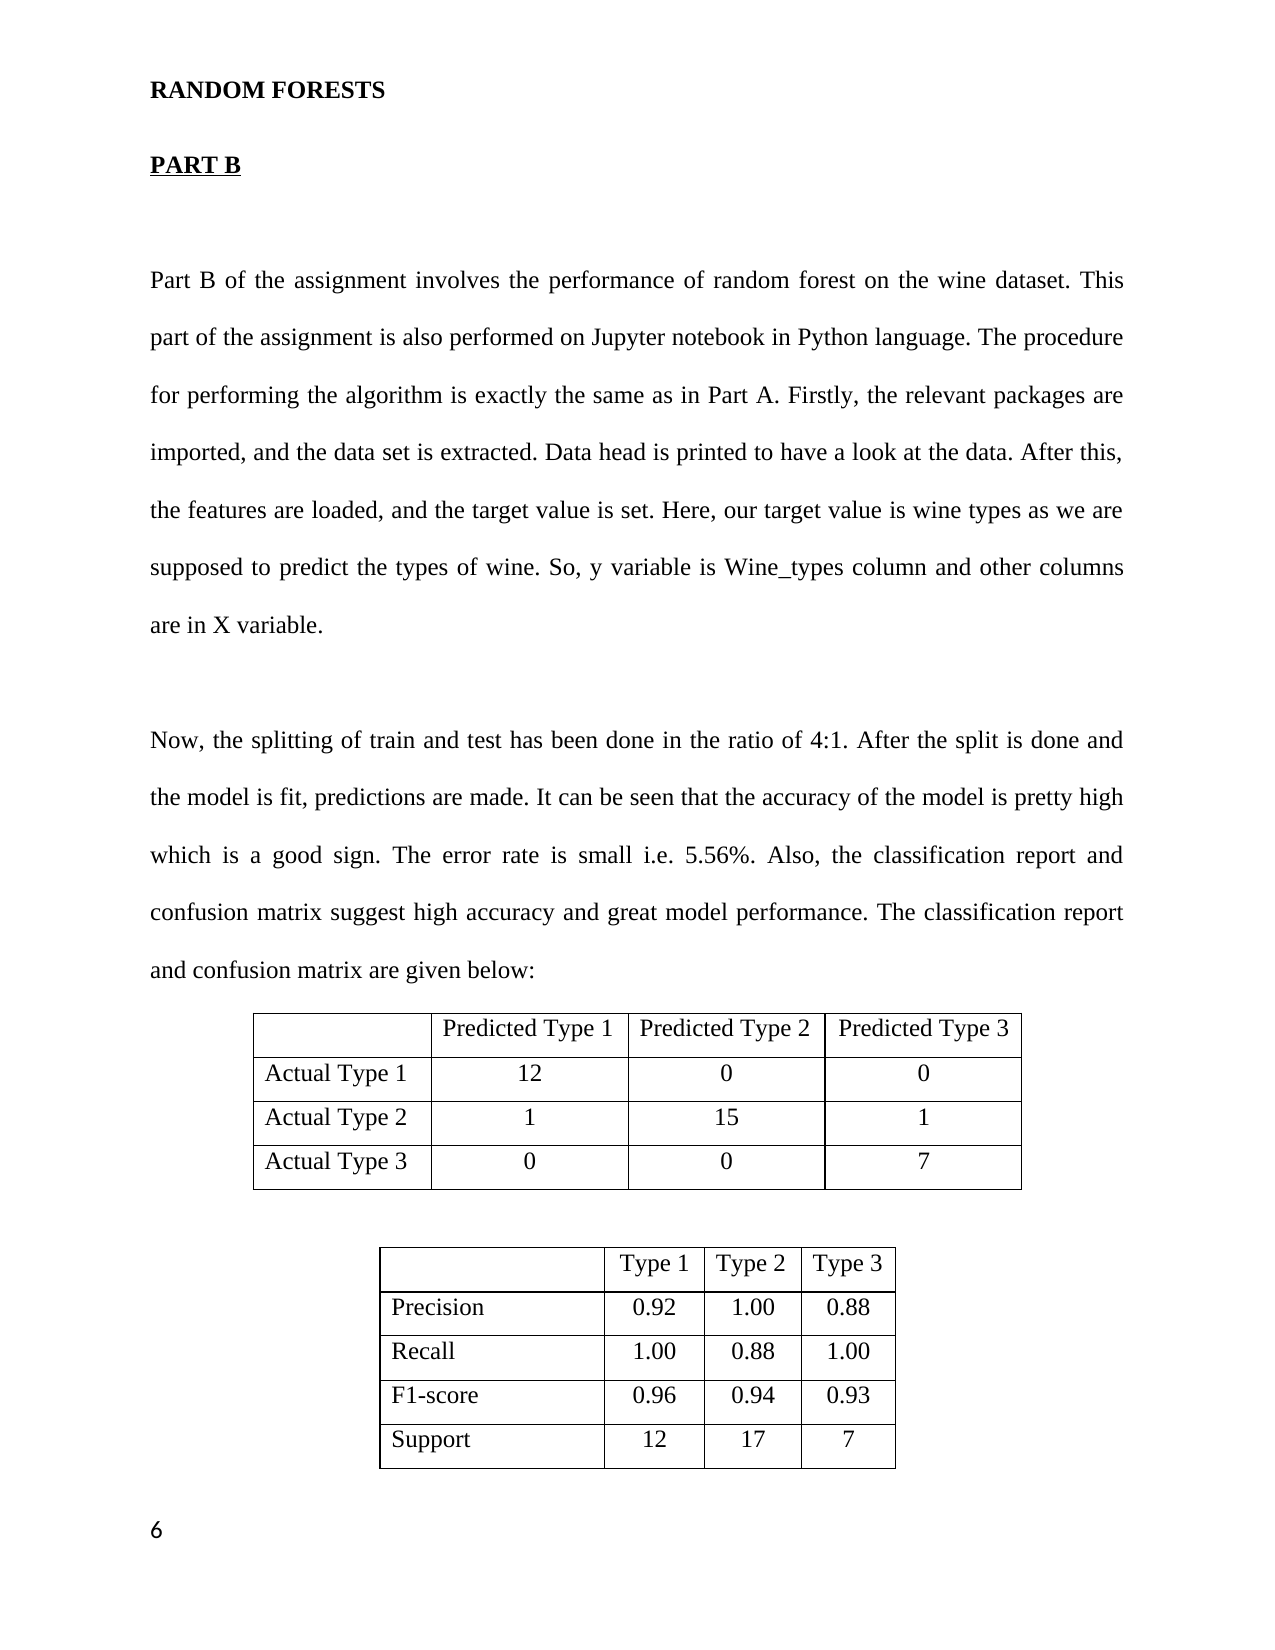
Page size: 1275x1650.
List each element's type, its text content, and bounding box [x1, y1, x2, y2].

table_header Predicted Type 3 [826, 1014, 1021, 1057]
table_cell Actual Type 1 [254, 1058, 431, 1101]
table_cell Precision [381, 1293, 604, 1335]
table_header Predicted Type 2 [629, 1014, 824, 1057]
table_cell 1.00 [605, 1336, 704, 1379]
table_cell 1 [826, 1102, 1021, 1145]
text PART B [150, 150, 1125, 179]
table_header [381, 1248, 604, 1291]
table_cell 7 [826, 1146, 1021, 1189]
table_header Type 2 [705, 1248, 801, 1291]
table_cell 1.00 [705, 1293, 801, 1335]
table_header Type 3 [802, 1248, 895, 1291]
table_cell Support [381, 1425, 604, 1468]
table_cell 12 [605, 1425, 704, 1468]
table_cell 1.00 [802, 1336, 895, 1379]
table_cell 1 [432, 1102, 628, 1145]
table_cell 0.96 [605, 1381, 704, 1423]
table_cell 0 [629, 1058, 824, 1101]
table_cell 0.92 [605, 1293, 704, 1335]
table_header [254, 1014, 431, 1057]
table_cell 0 [826, 1058, 1021, 1101]
table_header Predicted Type 1 [432, 1014, 628, 1057]
text Part B of the assignment involves the performance of random forest on the wine dataset. This part of the assignment is also performed on Jupyter notebook in Python language. The procedure for performing the algorithm is exactly the same as in Part A. Firstly, the relevant packages are imported, and the data set is extracted. Data head is printed to have a look at the data. After this, the features are loaded, and the target value is set. Here, our target value is wine types as we are supposed to predict the types of wine. So, y variable is Wine_types column and other columns are in X variable. [150, 265, 1125, 639]
table_cell 12 [432, 1058, 628, 1101]
table_cell 0 [629, 1146, 824, 1189]
table_cell 0.88 [705, 1336, 801, 1379]
table_cell F1-score [381, 1381, 604, 1423]
table_cell Actual Type 3 [254, 1146, 431, 1189]
table_header Type 1 [605, 1248, 704, 1291]
table_cell 0 [432, 1146, 628, 1189]
table_cell 0.94 [705, 1381, 801, 1423]
table_cell 15 [629, 1102, 824, 1145]
text Now, the splitting of train and test has been done in the ratio of 4:1. After the split is done and the model is fit, predictions are made. It can be seen that the accuracy of the model is pretty high which is a good sign. The error rate is small i.e. 5.56%. Also, the classification report and confusion matrix suggest high accuracy and great model performance. The classification report and confusion matrix are given below: [150, 725, 1125, 984]
table_cell 17 [705, 1425, 801, 1468]
table_cell 0.93 [802, 1381, 895, 1423]
table_cell Recall [381, 1336, 604, 1379]
table_cell 7 [802, 1425, 895, 1468]
table_cell Actual Type 2 [254, 1102, 431, 1145]
table_cell 0.88 [802, 1293, 895, 1335]
